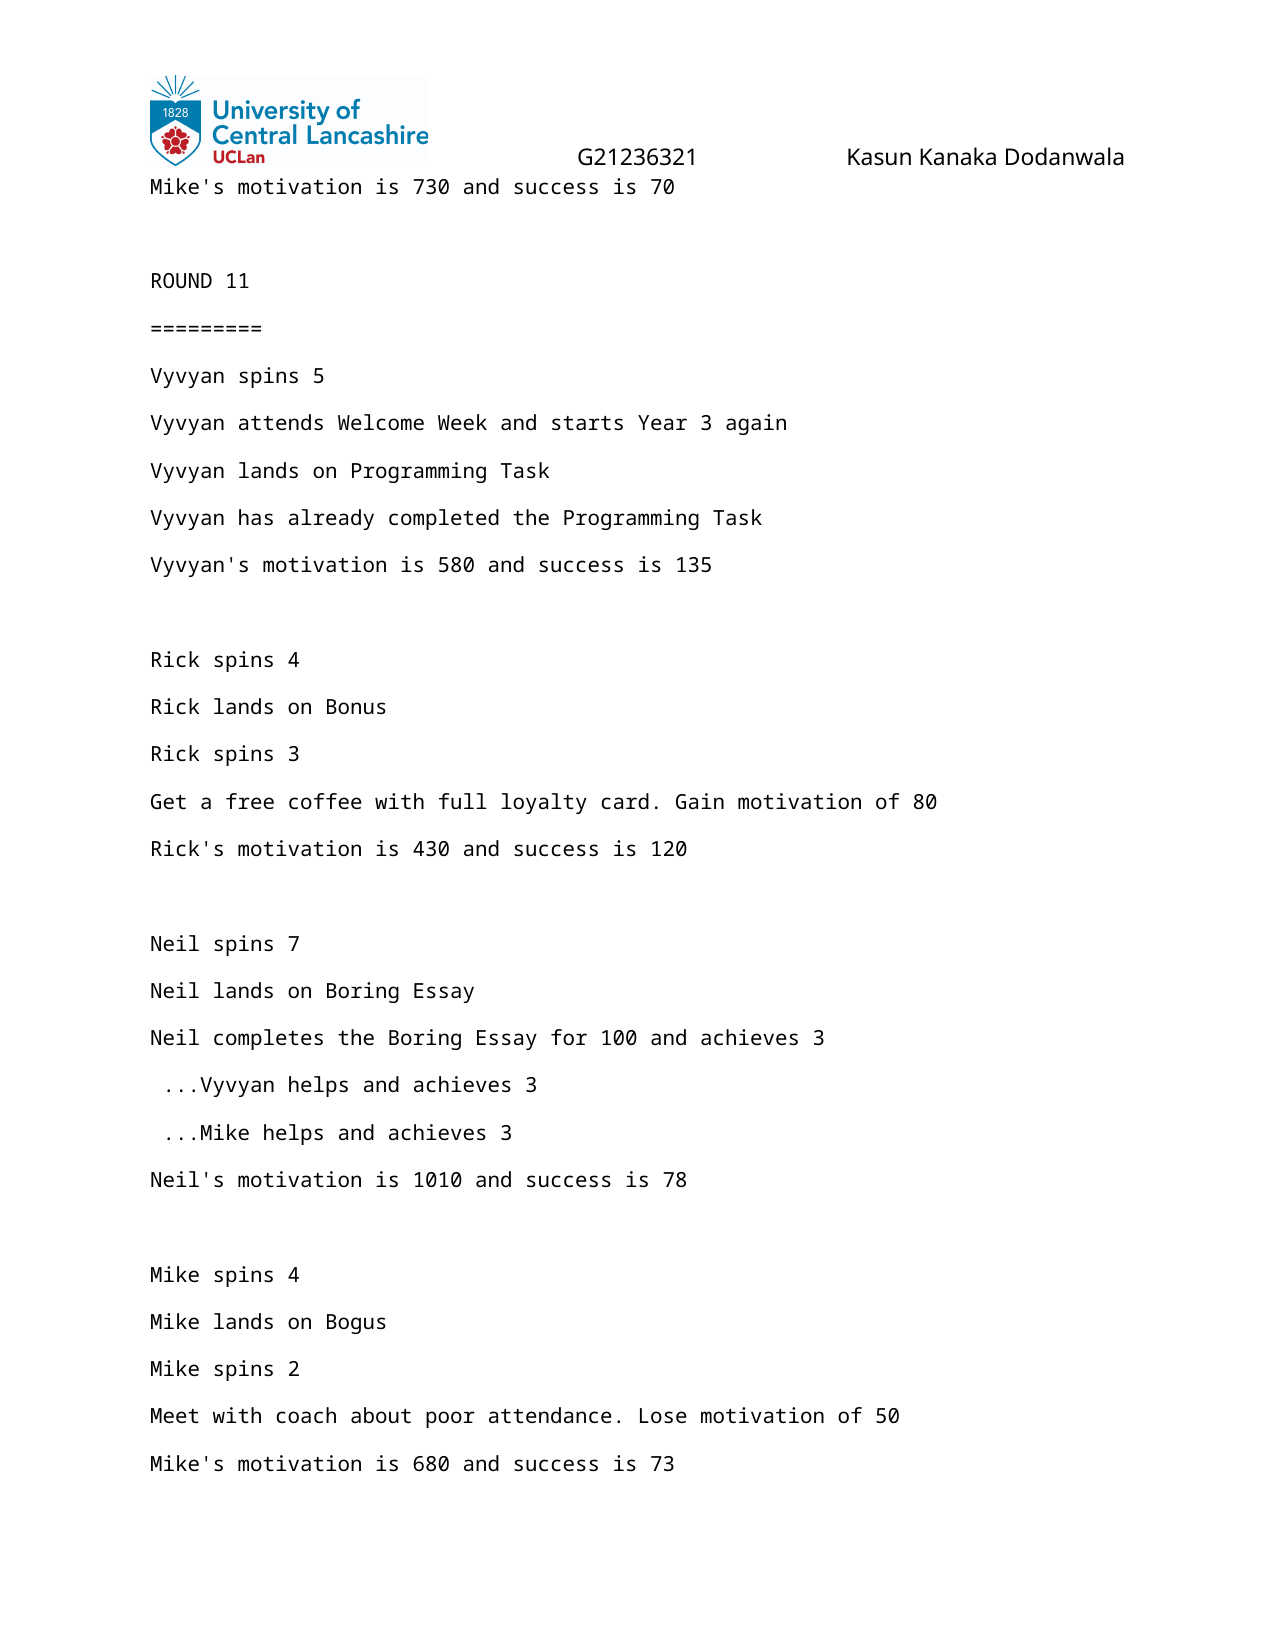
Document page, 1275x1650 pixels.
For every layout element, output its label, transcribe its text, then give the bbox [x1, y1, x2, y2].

text Neil's motivation is 1010 and success is 78 [150, 1165, 1125, 1193]
text Mike lands on Bogus [150, 1307, 1125, 1335]
text ========= [150, 314, 1125, 342]
text Rick lands on Bonus [150, 692, 1125, 721]
text Vyvyan attends Welcome Week and starts Year 3 again [150, 408, 1125, 437]
text Mike spins 2 [150, 1354, 1125, 1383]
text Rick spins 3 [150, 739, 1125, 768]
text ...Mike helps and achieves 3 [150, 1118, 1125, 1146]
text Get a free coffee with full loyalty card. Gain motivation of 80 [150, 787, 1125, 815]
picture [152, 121, 199, 163]
text Neil spins 7 [150, 929, 1125, 957]
text Rick's motivation is 430 and success is 120 [150, 834, 1125, 862]
text Meet with coach about poor attendance. Lose motivation of 50 [150, 1402, 1125, 1430]
text Rick spins 4 [150, 645, 1125, 673]
text Mike spins 4 [150, 1260, 1125, 1288]
text Neil completes the Boring Essay for 100 and achieves 3 [150, 1023, 1125, 1052]
text Vyvyan has already completed the Programming Task [150, 503, 1125, 531]
text Mike's motivation is 730 and success is 70 [150, 172, 1125, 200]
text Mike's motivation is 680 and success is 73 [150, 1449, 1125, 1477]
text ...Vyvyan helps and achieves 3 [150, 1071, 1125, 1099]
text Vyvyan spins 5 [150, 361, 1125, 389]
text Neil lands on Boring Essay [150, 976, 1125, 1004]
text Vyvyan lands on Programming Task [150, 456, 1125, 484]
text Vyvyan's motivation is 580 and success is 135 [150, 550, 1125, 579]
picture [150, 75, 429, 166]
text ROUND 11 [150, 267, 1125, 295]
picture [150, 145, 172, 166]
